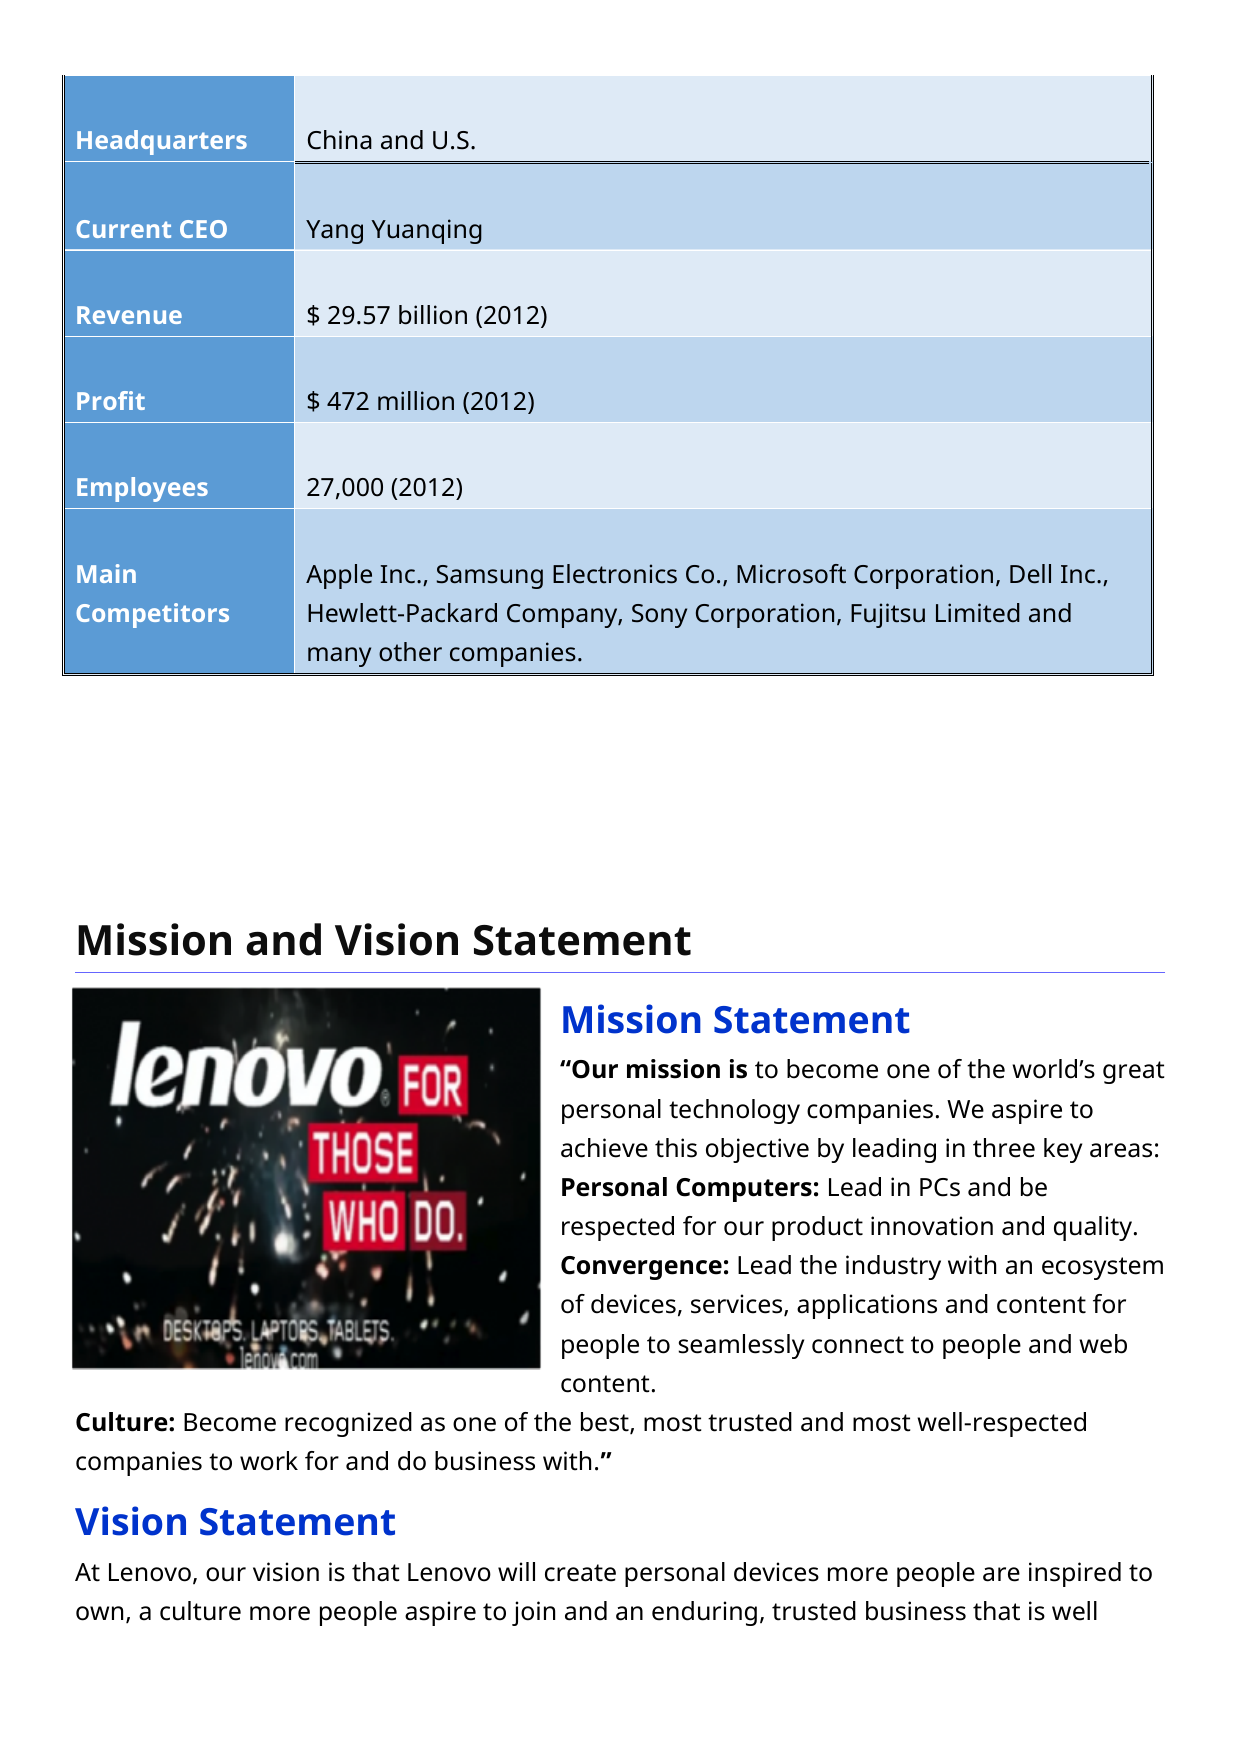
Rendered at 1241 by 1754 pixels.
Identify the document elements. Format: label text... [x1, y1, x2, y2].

table_cell Yang Yuanqing [295, 161, 1153, 249]
subtitle Mission and Vision Statement [75, 911, 1165, 972]
text Convergence: Lead the industry with an ecosystem of devices, services, applications and content for people to seamlessly connect to people and web content. [75, 1248, 1165, 1399]
table_cell $ 29.57 billion (2012) [295, 251, 1151, 336]
table_cell Headquarters [65, 76, 294, 161]
table_cell Profit [65, 337, 294, 422]
table_cell Revenue [65, 251, 294, 336]
text Personal Computers: Lead in PCs and be respected for our product innovation and quality. [75, 1170, 1165, 1243]
text Culture: Become recognized as one of the best, most trusted and most well-respected companies to work for and do business with.” [75, 1405, 1165, 1478]
text “Our mission is to become one of the world’s great personal technology companies. We aspire to achieve this objective by leading in three key areas: [75, 1052, 1165, 1164]
table_cell 27,000 (2012) [295, 423, 1151, 508]
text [75, 1554, 1165, 1627]
table_cell Apple Inc., Samsung Electronics Co., Microsoft Corporation, Dell Inc., Hewlett-Packard Company, Sony Corporation, Fujitsu Limited and many other companies. [295, 509, 1151, 673]
table_cell $ 472 million (2012) [295, 337, 1151, 422]
subtitle Vision Statement [75, 1496, 1165, 1547]
picture [71, 987, 542, 1370]
table_cell Current CEO [65, 162, 294, 249]
table_cell Main Competitors [65, 509, 294, 673]
subtitle Mission Statement [75, 993, 1165, 1044]
table_cell China and U.S. [295, 76, 1151, 161]
table_cell Employees [65, 423, 294, 508]
